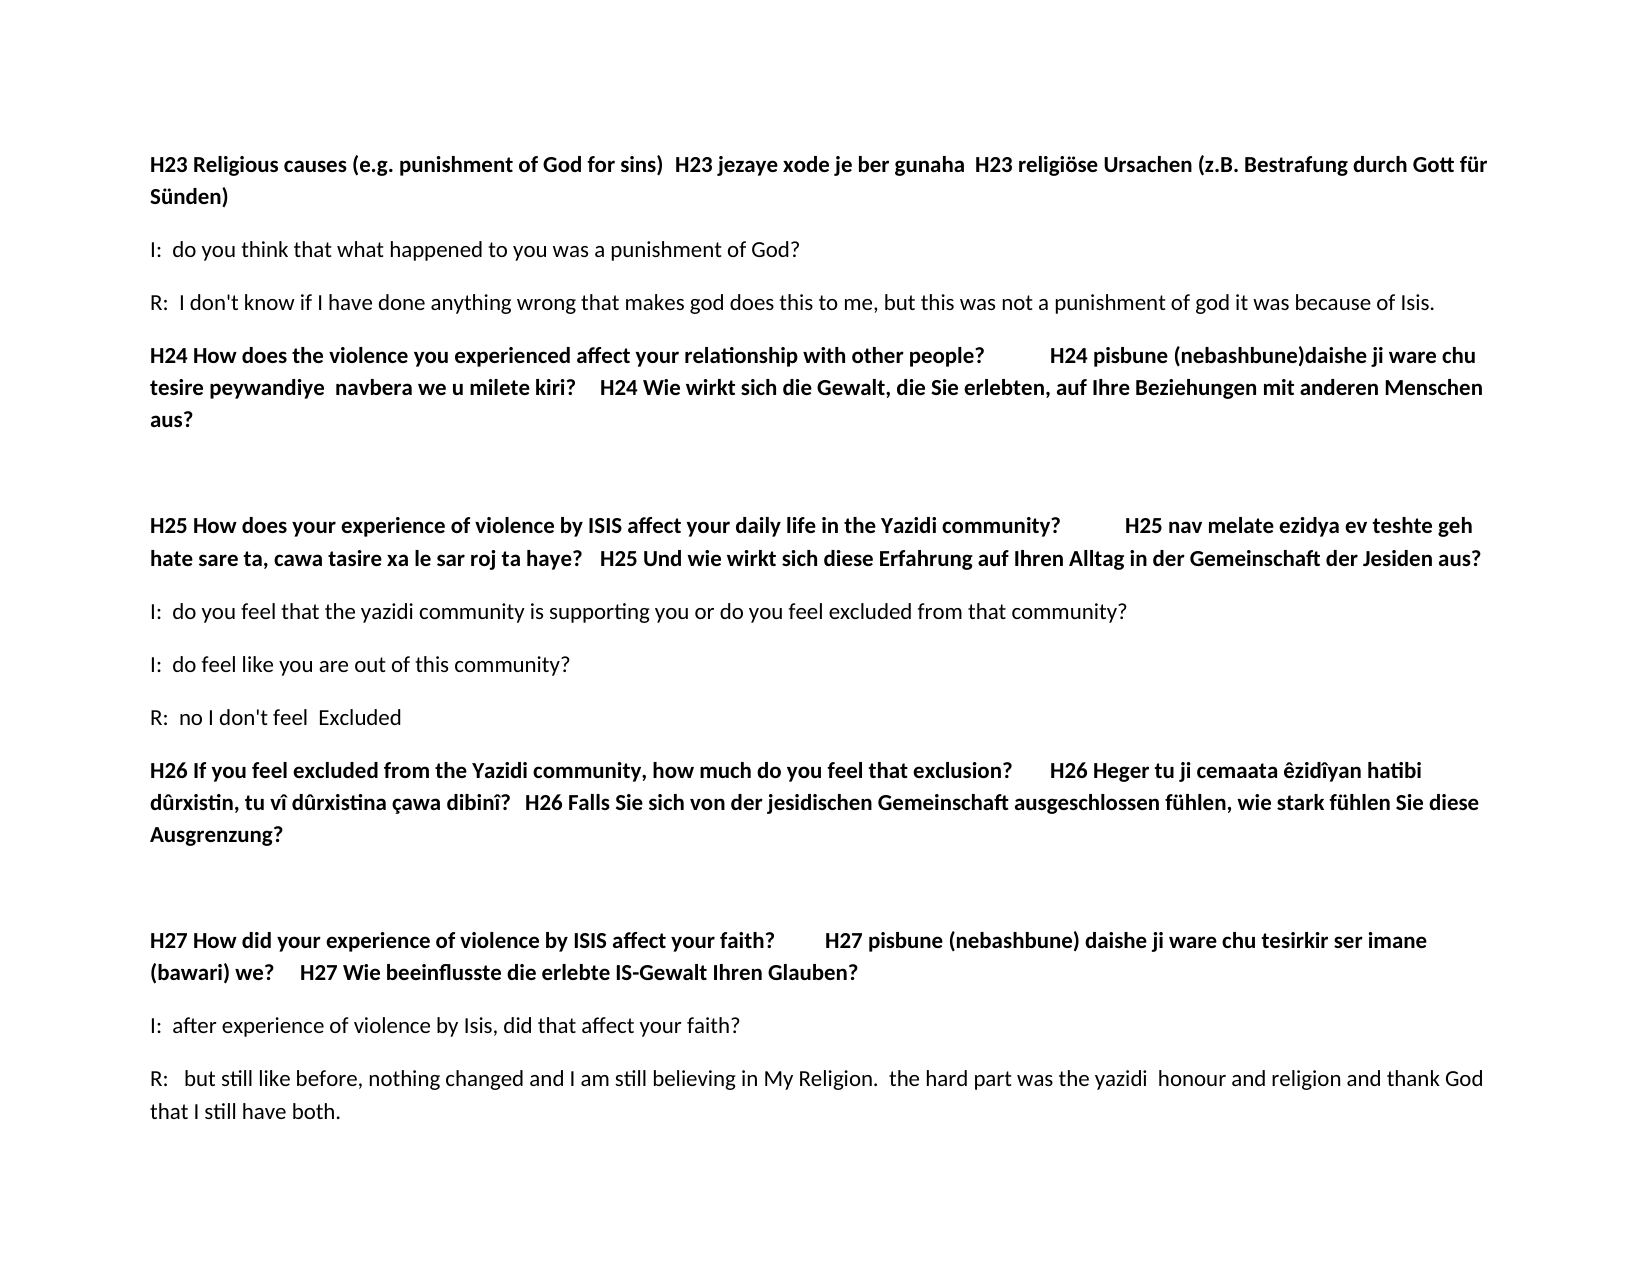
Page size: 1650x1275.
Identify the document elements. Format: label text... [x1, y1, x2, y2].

text I: do feel like you are out of this community? [150, 650, 1500, 678]
text H26 If you feel excluded from the Yazidi community, how much do you feel that exclusion? H26 Heger tu ji cemaata êzidîyan hatibi dûrxistin, tu vî dûrxistina çawa dibinî? H26 Falls Sie sich von der jesidischen Gemeinschaft ausgeschlossen fühlen, wie stark fühlen Sie diese Ausgrenzung? [150, 756, 1500, 848]
text R: but still like before, nothing changed and I am still believing in My Religion. the hard part was the yazidi honour and religion and thank God that I still have both. [150, 1064, 1500, 1125]
text R: no I don't feel Excluded [150, 703, 1500, 731]
text H23 Religious causes (e.g. punishment of God for sins) H23 jezaye xode je ber gunaha H23 religiöse Ursachen (z.B. Bestrafung durch Gott für Sünden) [150, 150, 1500, 210]
text R: I don't know if I have done anything wrong that makes god does this to me, but this was not a punishment of god it was because of Isis. [150, 288, 1500, 316]
text I: after experience of violence by Isis, did that affect your faith? [150, 1012, 1500, 1039]
text I: do you feel that the yazidi community is supporting you or do you feel excluded from that community? [150, 597, 1500, 625]
text H24 How does the violence you experienced affect your relationship with other people? H24 pisbune (nebashbune)daishe ji ware chu tesire peywandiye navbera we u milete kiri? H24 Wie wirkt sich die Gewalt, die Sie erlebten, auf Ihre Beziehungen mit anderen Menschen aus? [150, 341, 1500, 434]
text I: do you think that what happened to you was a punishment of God? [150, 235, 1500, 263]
text H27 How did your experience of violence by ISIS affect your faith? H27 pisbune (nebashbune) daishe ji ware chu tesirkir ser imane (bawari) we? H27 Wie beeinflusste die erlebte IS-Gewalt Ihren Glauben? [150, 926, 1500, 987]
text H25 How does your experience of violence by ISIS affect your daily life in the Yazidi community? H25 nav melate ezidya ev teshte geh hate sare ta, cawa tasire xa le sar roj ta haye? H25 Und wie wirkt sich diese Erfahrung auf Ihren Alltag in der Gemeinschaft der Jesiden aus? [150, 512, 1500, 572]
